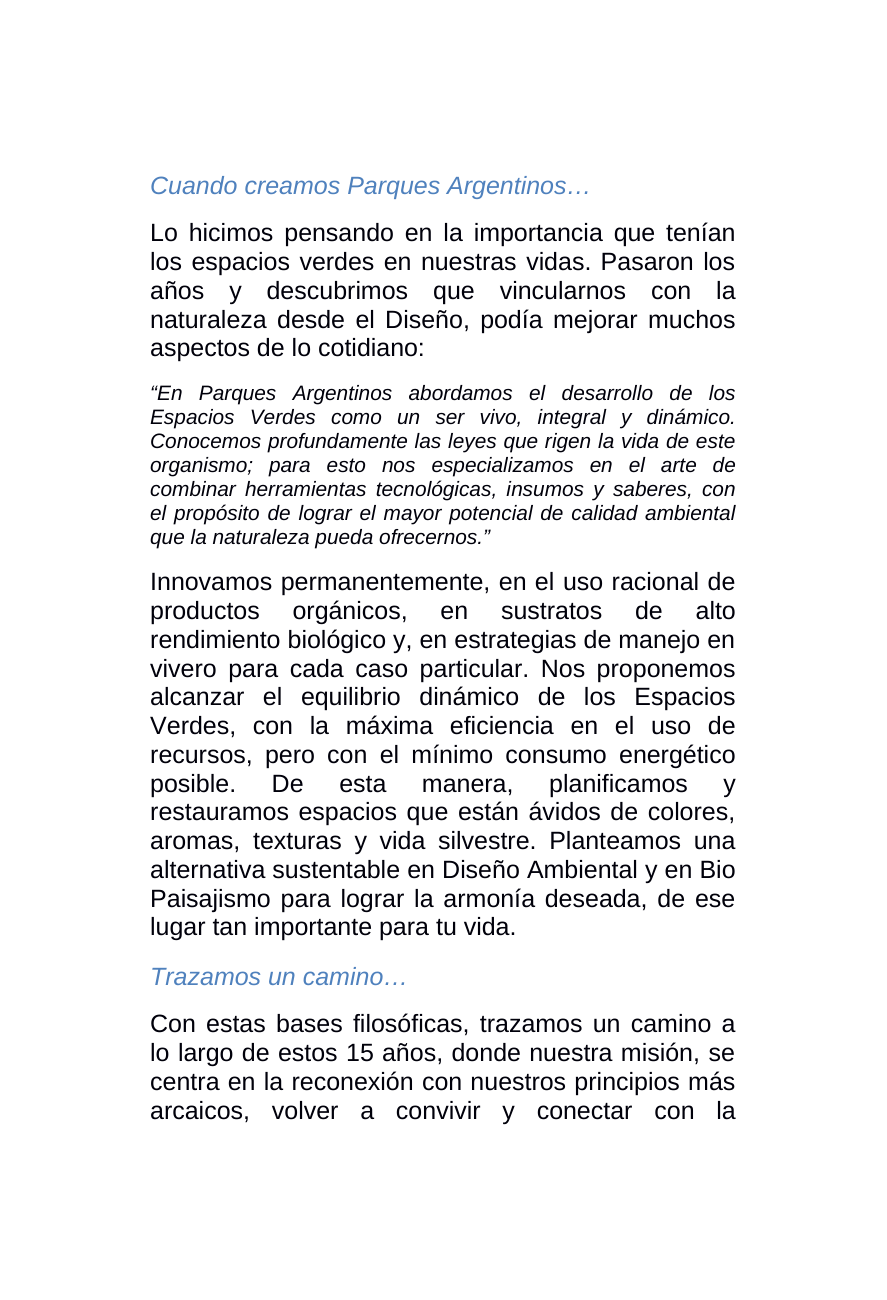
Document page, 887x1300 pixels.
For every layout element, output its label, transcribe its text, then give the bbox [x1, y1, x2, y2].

subtitle Trazamos un camino… [150, 962, 736, 991]
subtitle Cuando creamos Parques Argentinos… [150, 171, 736, 199]
text Innovamos permanentemente, en el uso racional de productos orgánicos, en sustratos de alto rendimiento biológico y, en estrategias de manejo en vivero para cada caso particular. Nos proponemos alcanzar el equilibrio dinámico de los Espacios Verdes, con la máxima eficiencia en el uso de recursos, pero con el mínimo consumo energético posible. De esta manera, planificamos y restauramos espacios que están ávidos de colores, aromas, texturas y vida silvestre. Planteamos una alternativa sustentable en Diseño Ambiental y en Bio Paisajismo para lograr la armonía deseada, de ese lugar tan importante para tu vida. [150, 567, 736, 941]
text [150, 1009, 736, 1124]
text Lo hicimos pensando en la importancia que tenían los espacios verdes en nuestras vidas. Pasaron los años y descubrimos que vincularnos con la naturaleza desde el Diseño, podía mejorar muchos aspectos de lo cotidiano: [150, 218, 736, 362]
text “En Parques Argentinos abordamos el desarrollo de los Espacios Verdes como un ser vivo, integral y dinámico. Conocemos profundamente las leyes que rigen la vida de este organismo; para esto nos especializamos en el arte de combinar herramientas tecnológicas, insumos y saberes, con el propósito de lograr el mayor potencial de calidad ambiental que la naturaleza pueda ofrecernos.” [150, 381, 736, 548]
